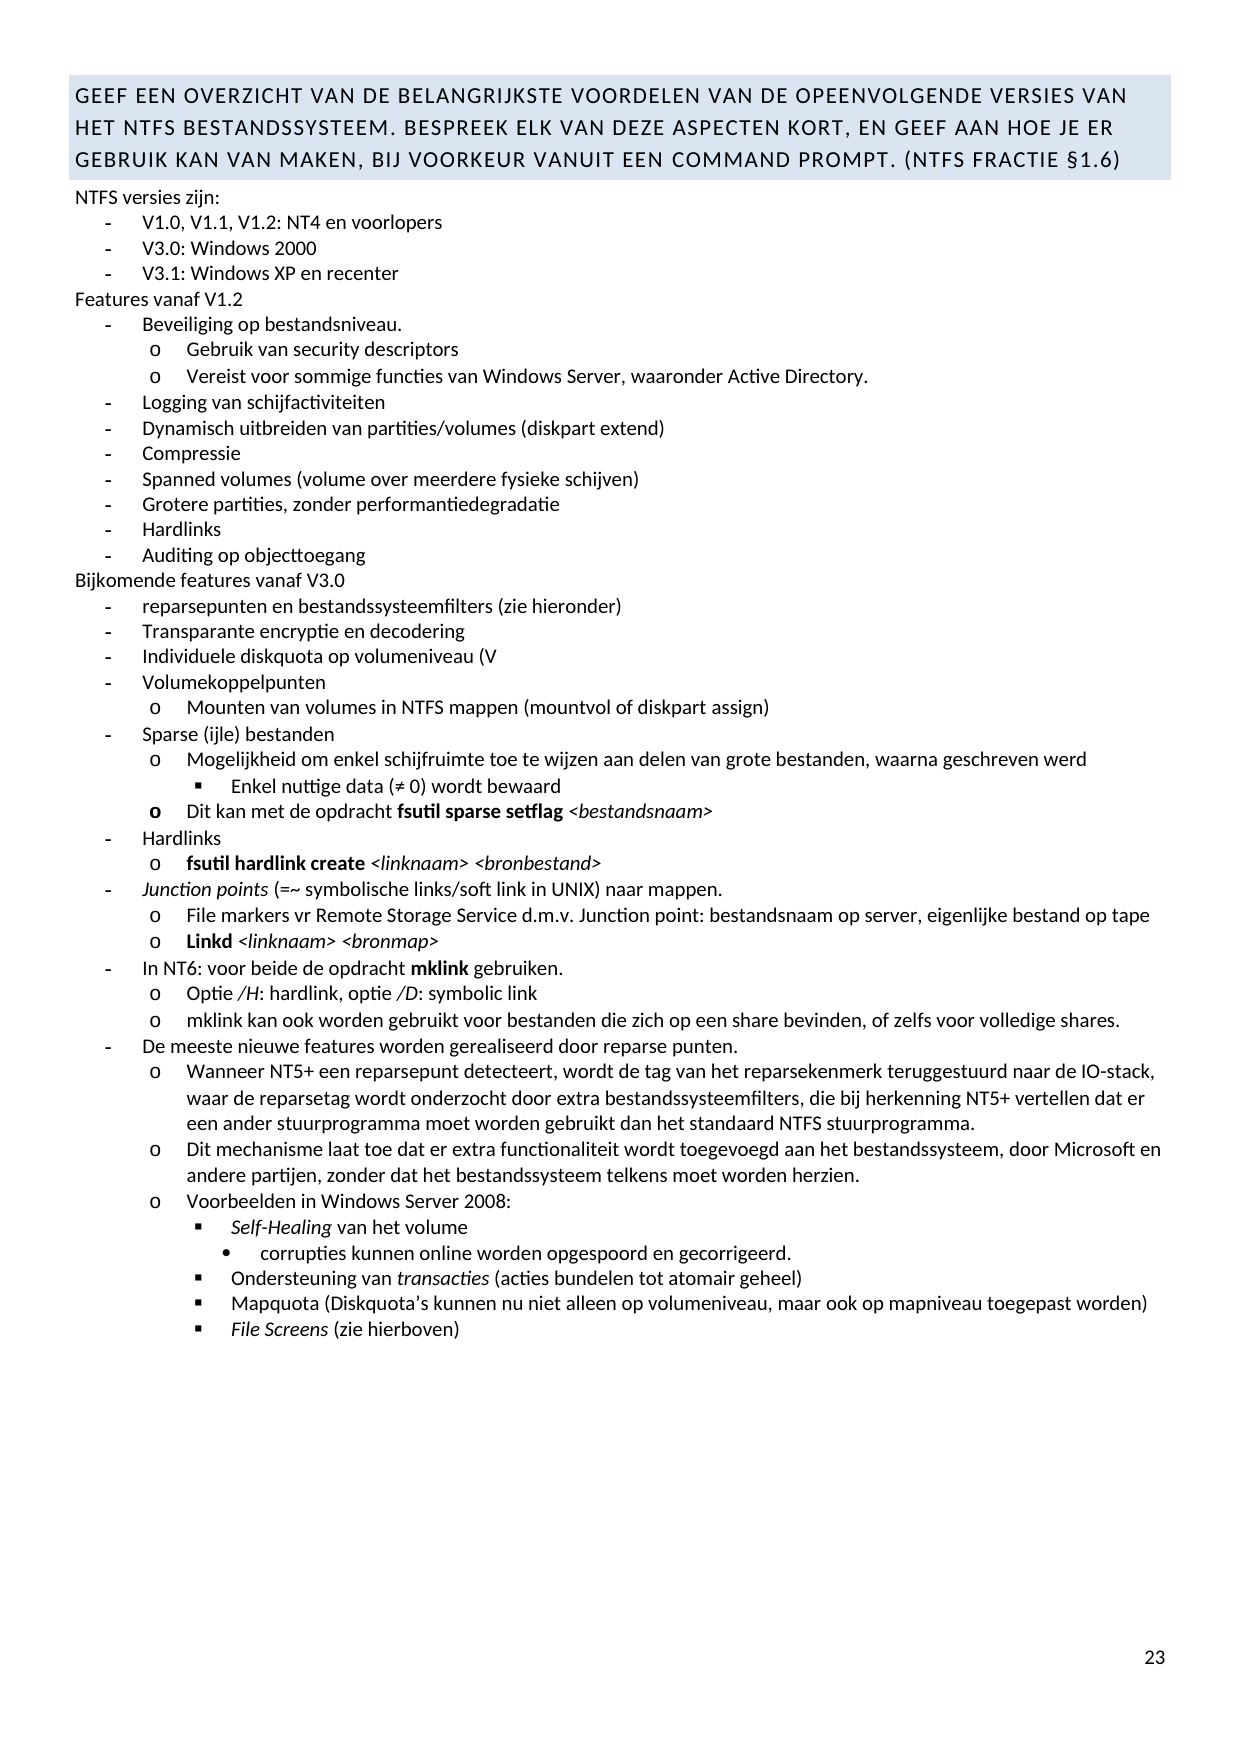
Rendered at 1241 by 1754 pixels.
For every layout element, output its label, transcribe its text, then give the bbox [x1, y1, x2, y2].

list Optie /H: hardlink, optie /D: symbolic link [149, 980, 1165, 1007]
list Sparse (ijle) bestanden [104, 721, 1165, 746]
list Gebruik van security descriptors [149, 337, 1165, 363]
list Auditing op objecttoegang [104, 542, 1165, 567]
list Ondersteuning van transacties (acties bundelen tot atomair geheel) [193, 1265, 1165, 1291]
list Volumekoppelpunten [104, 669, 1165, 694]
list File Screens (zie hierboven) [193, 1316, 1165, 1341]
list In NT6: voor beide de opdracht mklink gebruiken. [104, 955, 1165, 980]
list Beveiliging op bestandsniveau. [104, 311, 1165, 337]
list Self-Healing van het volume [193, 1214, 1165, 1240]
list Hardlinks [104, 517, 1165, 542]
list Compressie [104, 440, 1165, 466]
list Mapquota (Diskquota’s kunnen nu niet alleen op volumeniveau, maar ook op mapniveau toegepast worden) [193, 1291, 1165, 1316]
list Dit kan met de opdracht fsutil sparse setflag <bestandsnaam> [149, 798, 1165, 825]
list Grotere partities, zonder performantiedegradatie [104, 491, 1165, 517]
subtitle Geef een overzicht van de belangrijkste voordelen van de opeenvolgende versies van het NTFS bestandssysteem. Bespreek elk van deze aspecten kort, en geef aan hoe je er gebruik kan van maken, bij voorkeur vanuit een Command Prompt. (NTFS fractie §1.6) [75, 81, 1165, 174]
list Mogelijkheid om enkel schijfruimte toe te wijzen aan delen van grote bestanden, waarna geschreven werd [149, 746, 1165, 773]
list Enkel nuttige data (≠ 0) wordt bewaard [193, 773, 1165, 798]
list fsutil hardlink create <linknaam> <bronbestand> [149, 850, 1165, 877]
list V3.0: Windows 2000 [104, 235, 1165, 260]
text Bijkomende features vanaf V3.0 [75, 567, 1165, 593]
list corrupties kunnen online worden opgespoord en gecorrigeerd. [223, 1240, 1165, 1265]
list V3.1: Windows XP en recenter [104, 260, 1165, 286]
list Dynamisch uitbreiden van partities/volumes (diskpart extend) [104, 415, 1165, 440]
list Dit mechanisme laat toe dat er extra functionaliteit wordt toegevoegd aan het bestandssysteem, door Microsoft en andere partijen, zonder dat het bestandssysteem telkens moet worden herzien. [149, 1136, 1165, 1188]
list File markers vr Remote Storage Service d.m.v. Junction point: bestandsnaam op server, eigenlijke bestand op tape [149, 902, 1165, 928]
list Spanned volumes (volume over meerdere fysieke schijven) [104, 466, 1165, 491]
list Logging van schijfactiviteiten [104, 389, 1165, 415]
list Junction points (=~ symbolische links/soft link in UNIX) naar mappen. [104, 877, 1165, 902]
list Individuele diskquota op volumeniveau (V [104, 644, 1165, 669]
list V1.0, V1.1, V1.2: NT4 en voorlopers [104, 209, 1165, 235]
list De meeste nieuwe features worden gerealiseerd door reparse punten. [104, 1033, 1165, 1059]
list Wanneer NT5+ een reparsepunt detecteert, wordt de tag van het reparsekenmerk teruggestuurd naar de IO-stack, waar de reparsetag wordt onderzocht door extra bestandssysteemfilters, die bij herkenning NT5+ vertellen dat er een ander stuurprogramma moet worden gebruikt dan het standaard NTFS stuurprogramma. [149, 1059, 1165, 1136]
list Voorbeelden in Windows Server 2008: [149, 1188, 1165, 1214]
text NTFS versies zijn: [75, 184, 1165, 209]
list Mounten van volumes in NTFS mappen (mountvol of diskpart assign) [149, 694, 1165, 721]
list mklink kan ook worden gebruikt voor bestanden die zich op een share bevinden, of zelfs voor volledige shares. [149, 1007, 1165, 1033]
text Features vanaf V1.2 [75, 286, 1165, 311]
list reparsepunten en bestandssysteemfilters (zie hieronder) [104, 593, 1165, 618]
list Transparante encryptie en decodering [104, 618, 1165, 644]
list Hardlinks [104, 825, 1165, 850]
list Vereist voor sommige functies van Windows Server, waaronder Active Directory. [149, 363, 1165, 389]
list Linkd <linknaam> <bronmap> [149, 928, 1165, 955]
